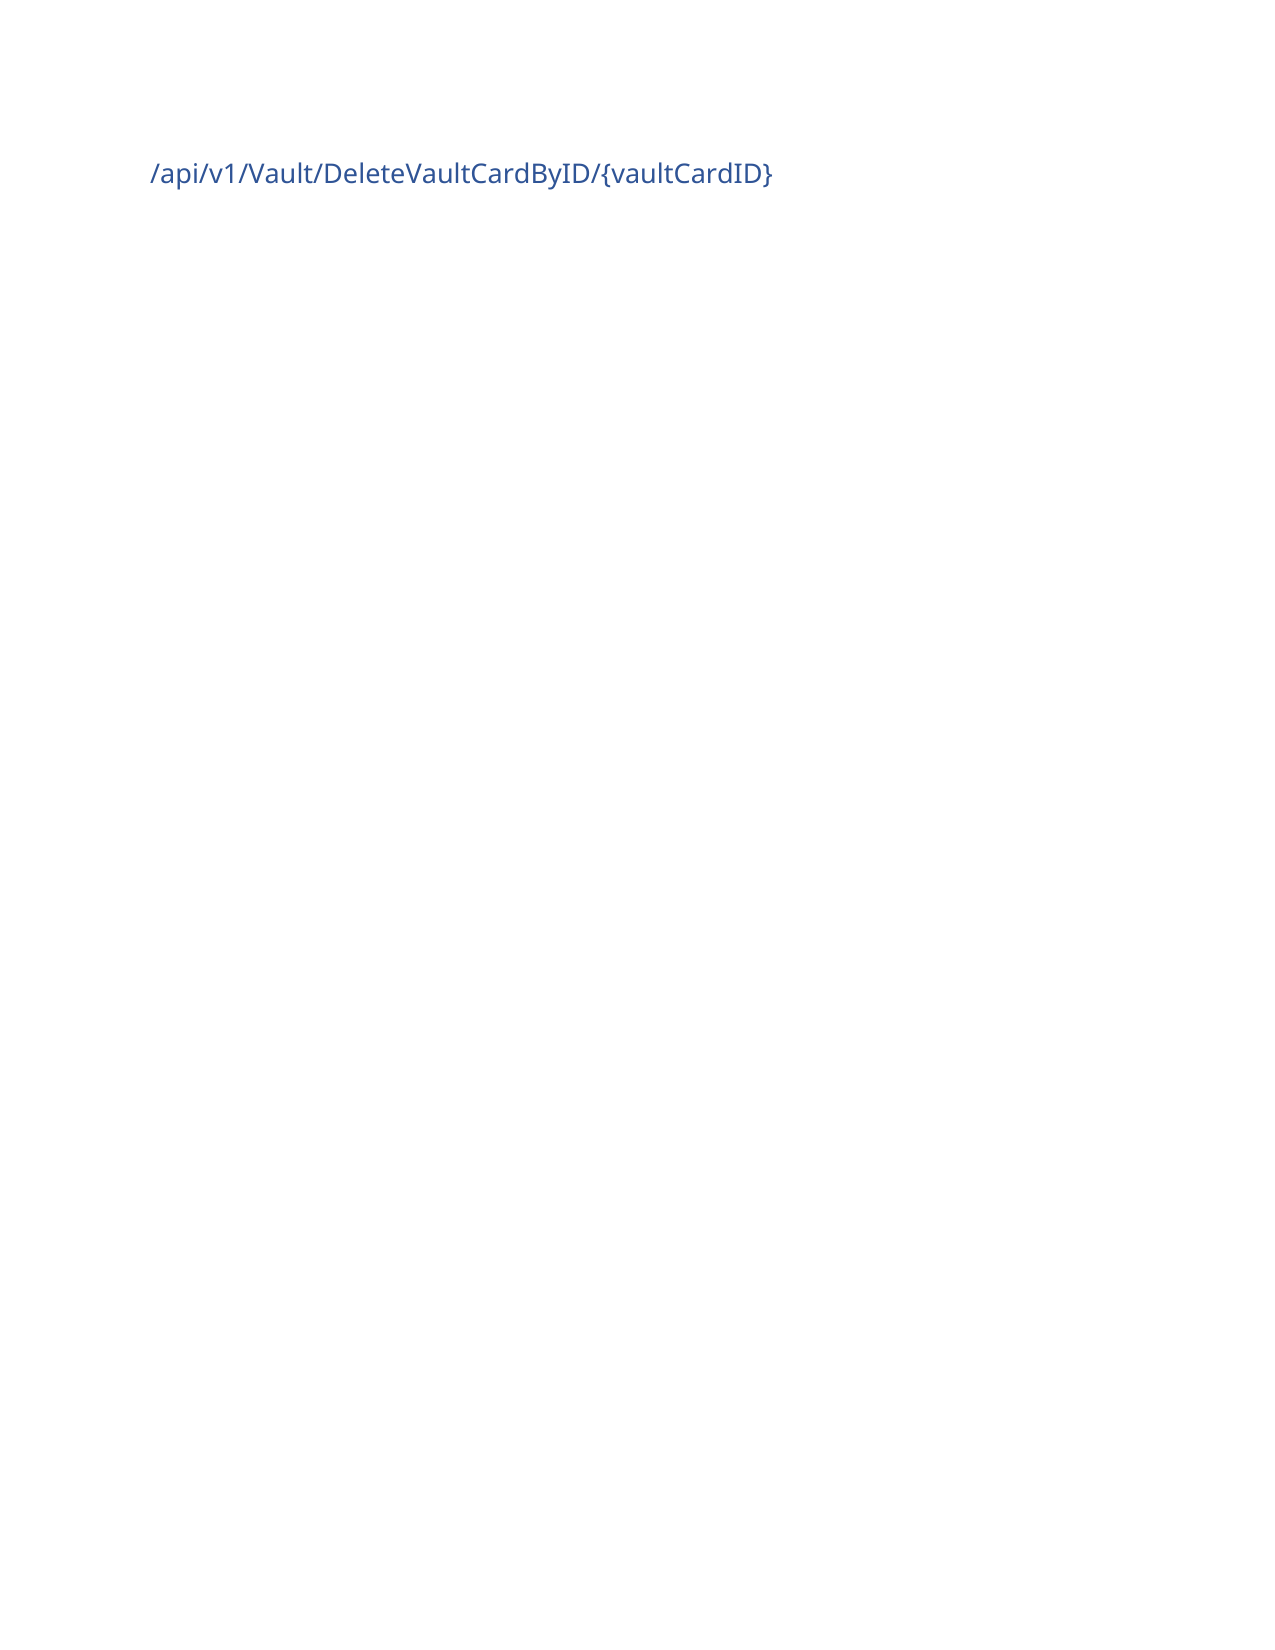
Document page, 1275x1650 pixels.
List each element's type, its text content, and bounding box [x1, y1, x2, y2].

subtitle /api/v1/Vault/DeleteVaultCardByID/{vaultCardID} [150, 154, 1125, 191]
